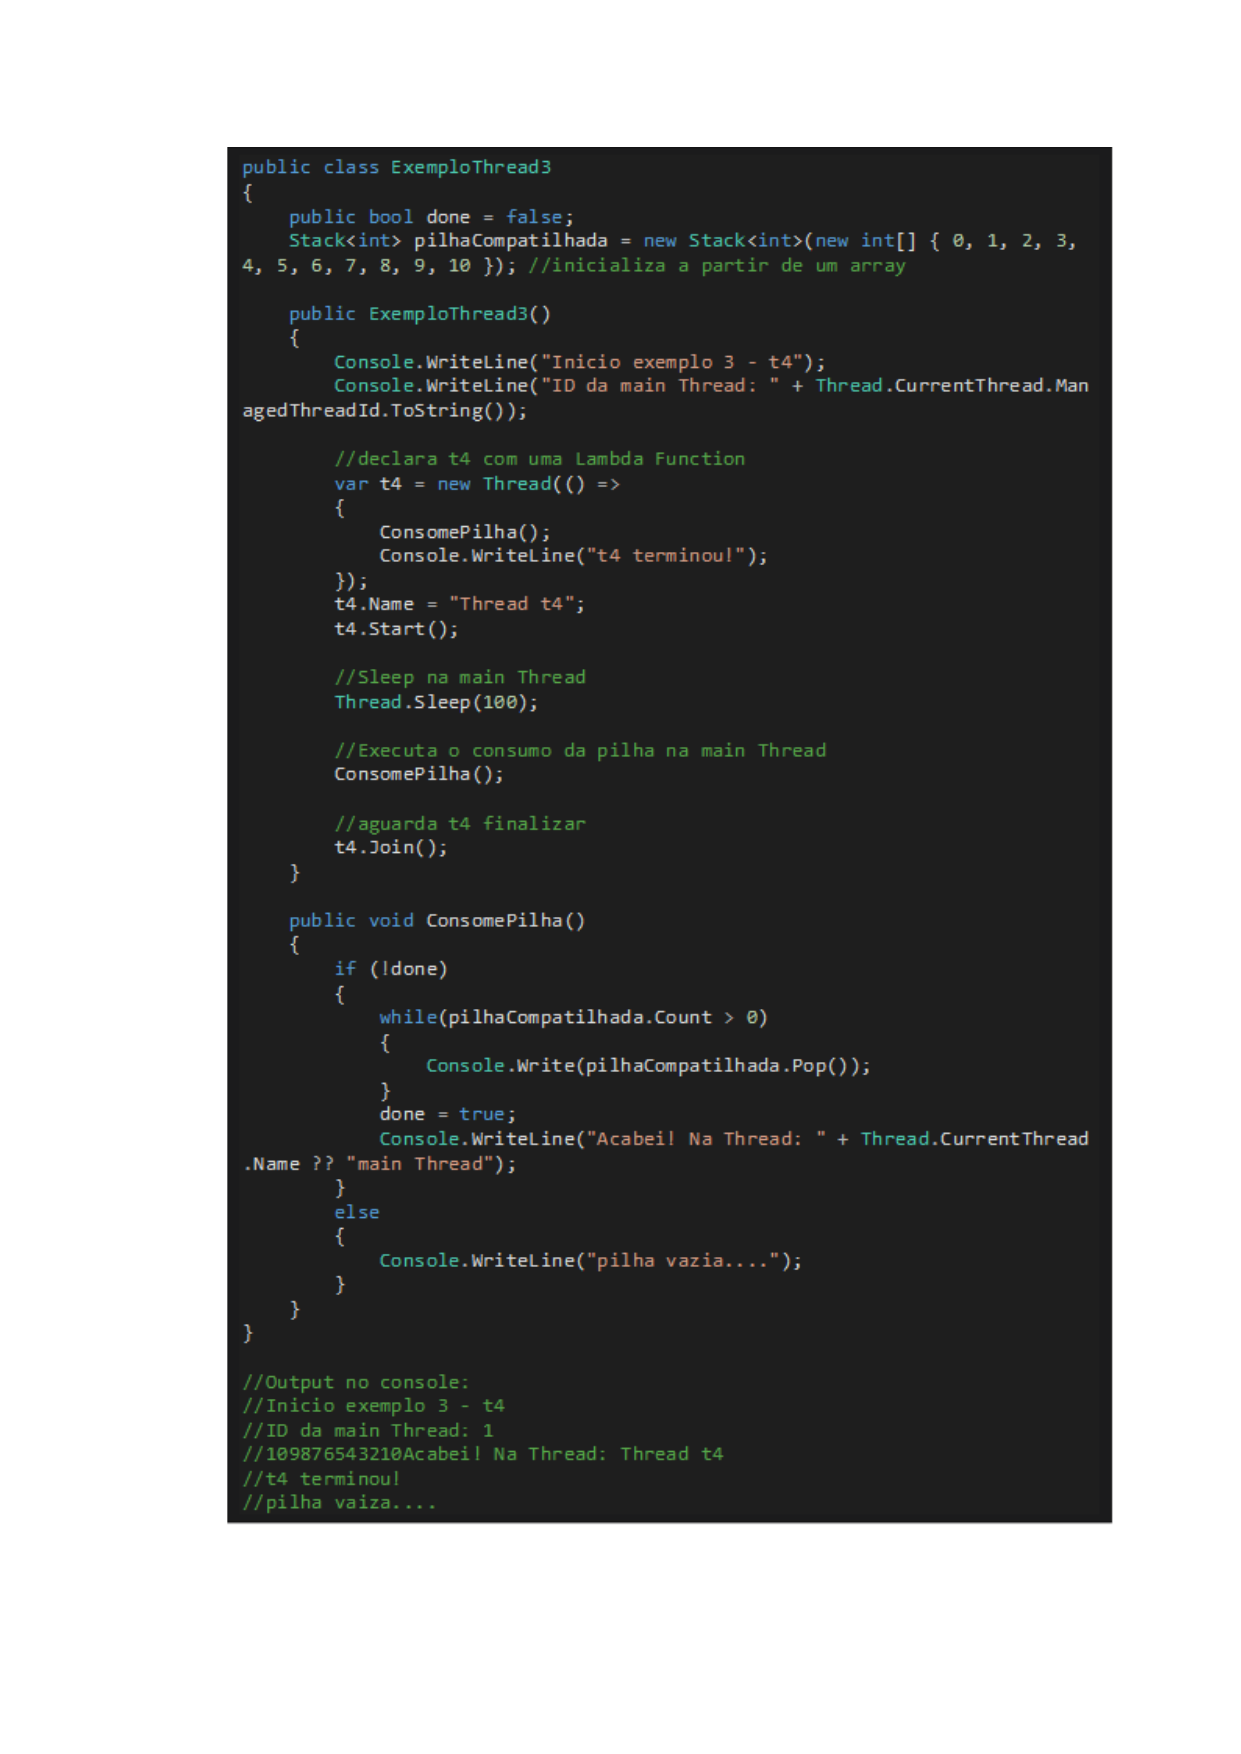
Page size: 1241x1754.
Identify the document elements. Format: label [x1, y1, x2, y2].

picture [227, 147, 1113, 1529]
